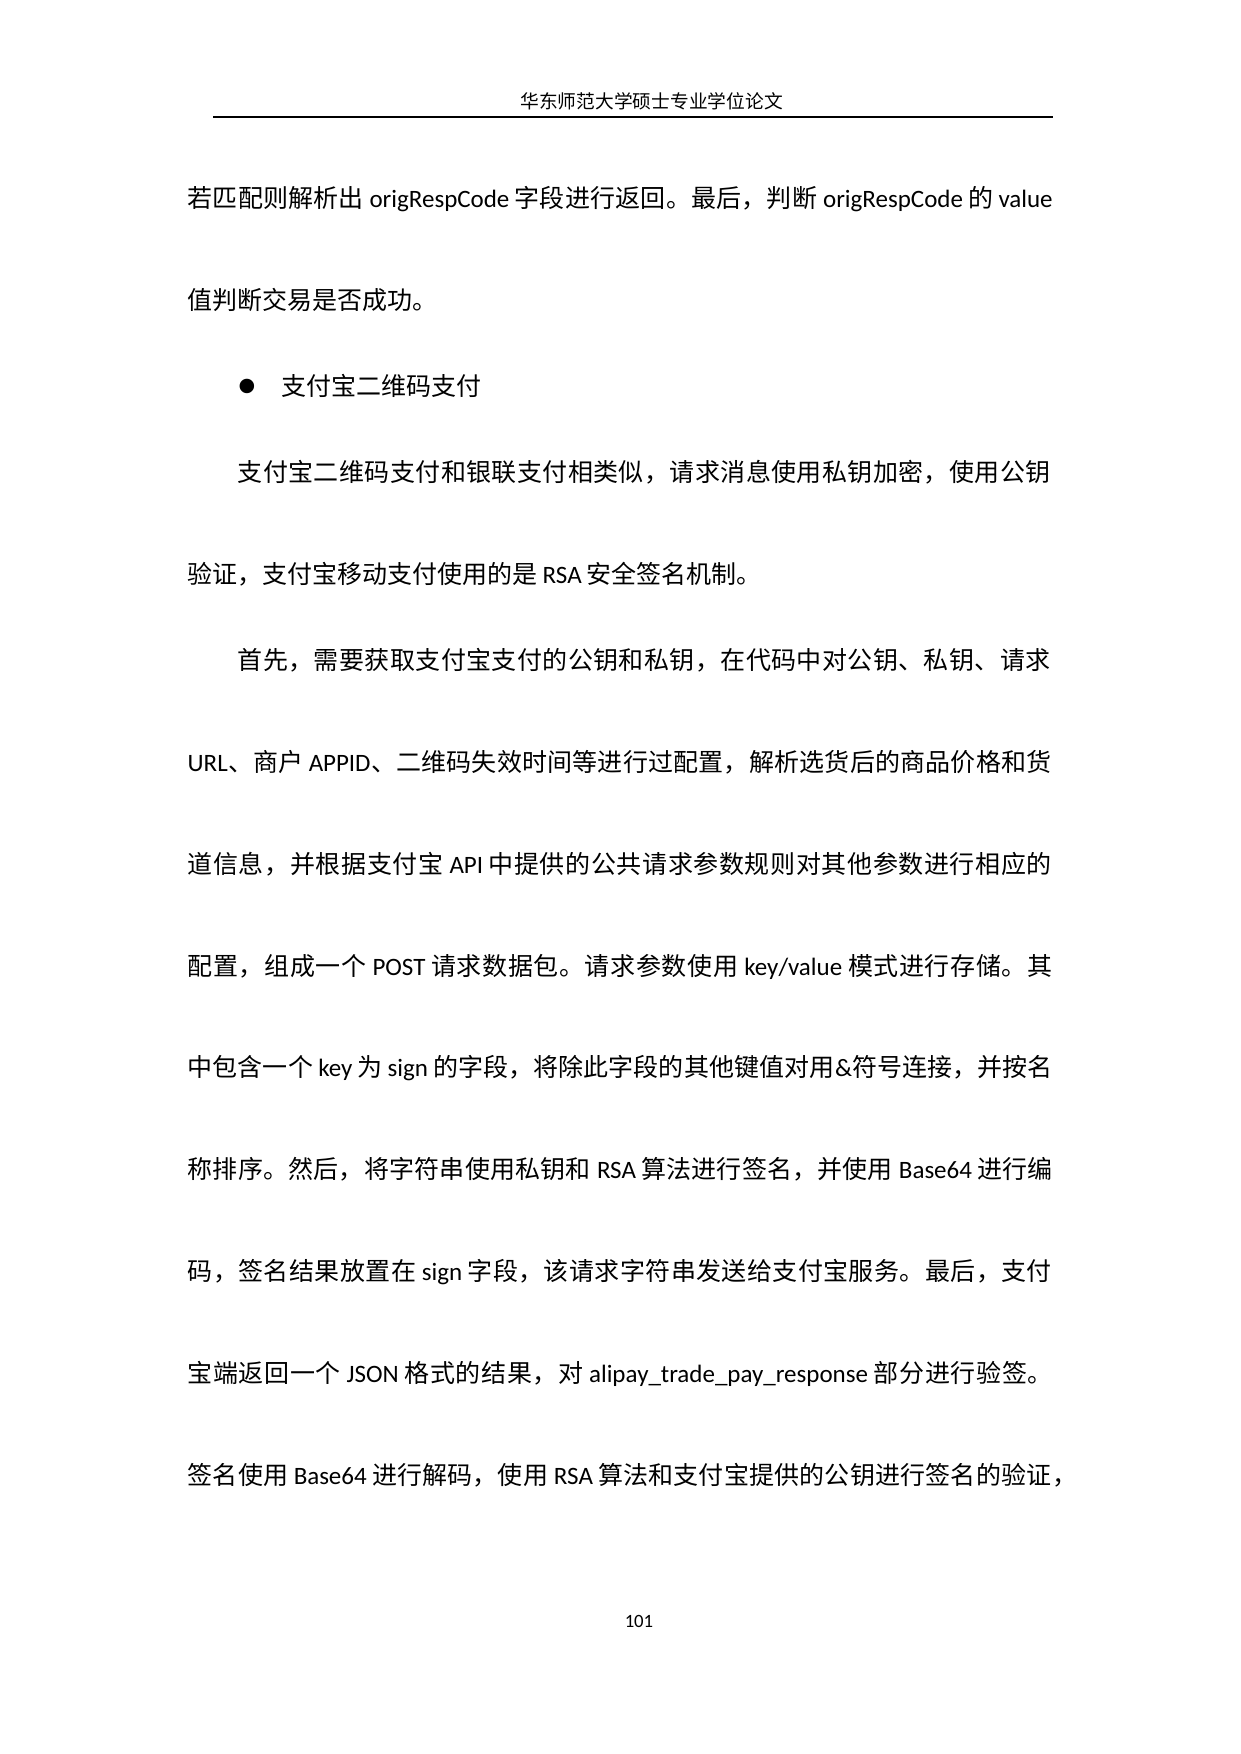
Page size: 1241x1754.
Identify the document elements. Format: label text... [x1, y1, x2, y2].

text 支付宝二维码支付和银联支付相类似，请求消息使用私钥加密，使用公钥验证，支付宝移动支付使用的是RSA安全签名机制。 [187, 437, 1053, 606]
list 支付宝二维码支付 [237, 351, 1053, 418]
